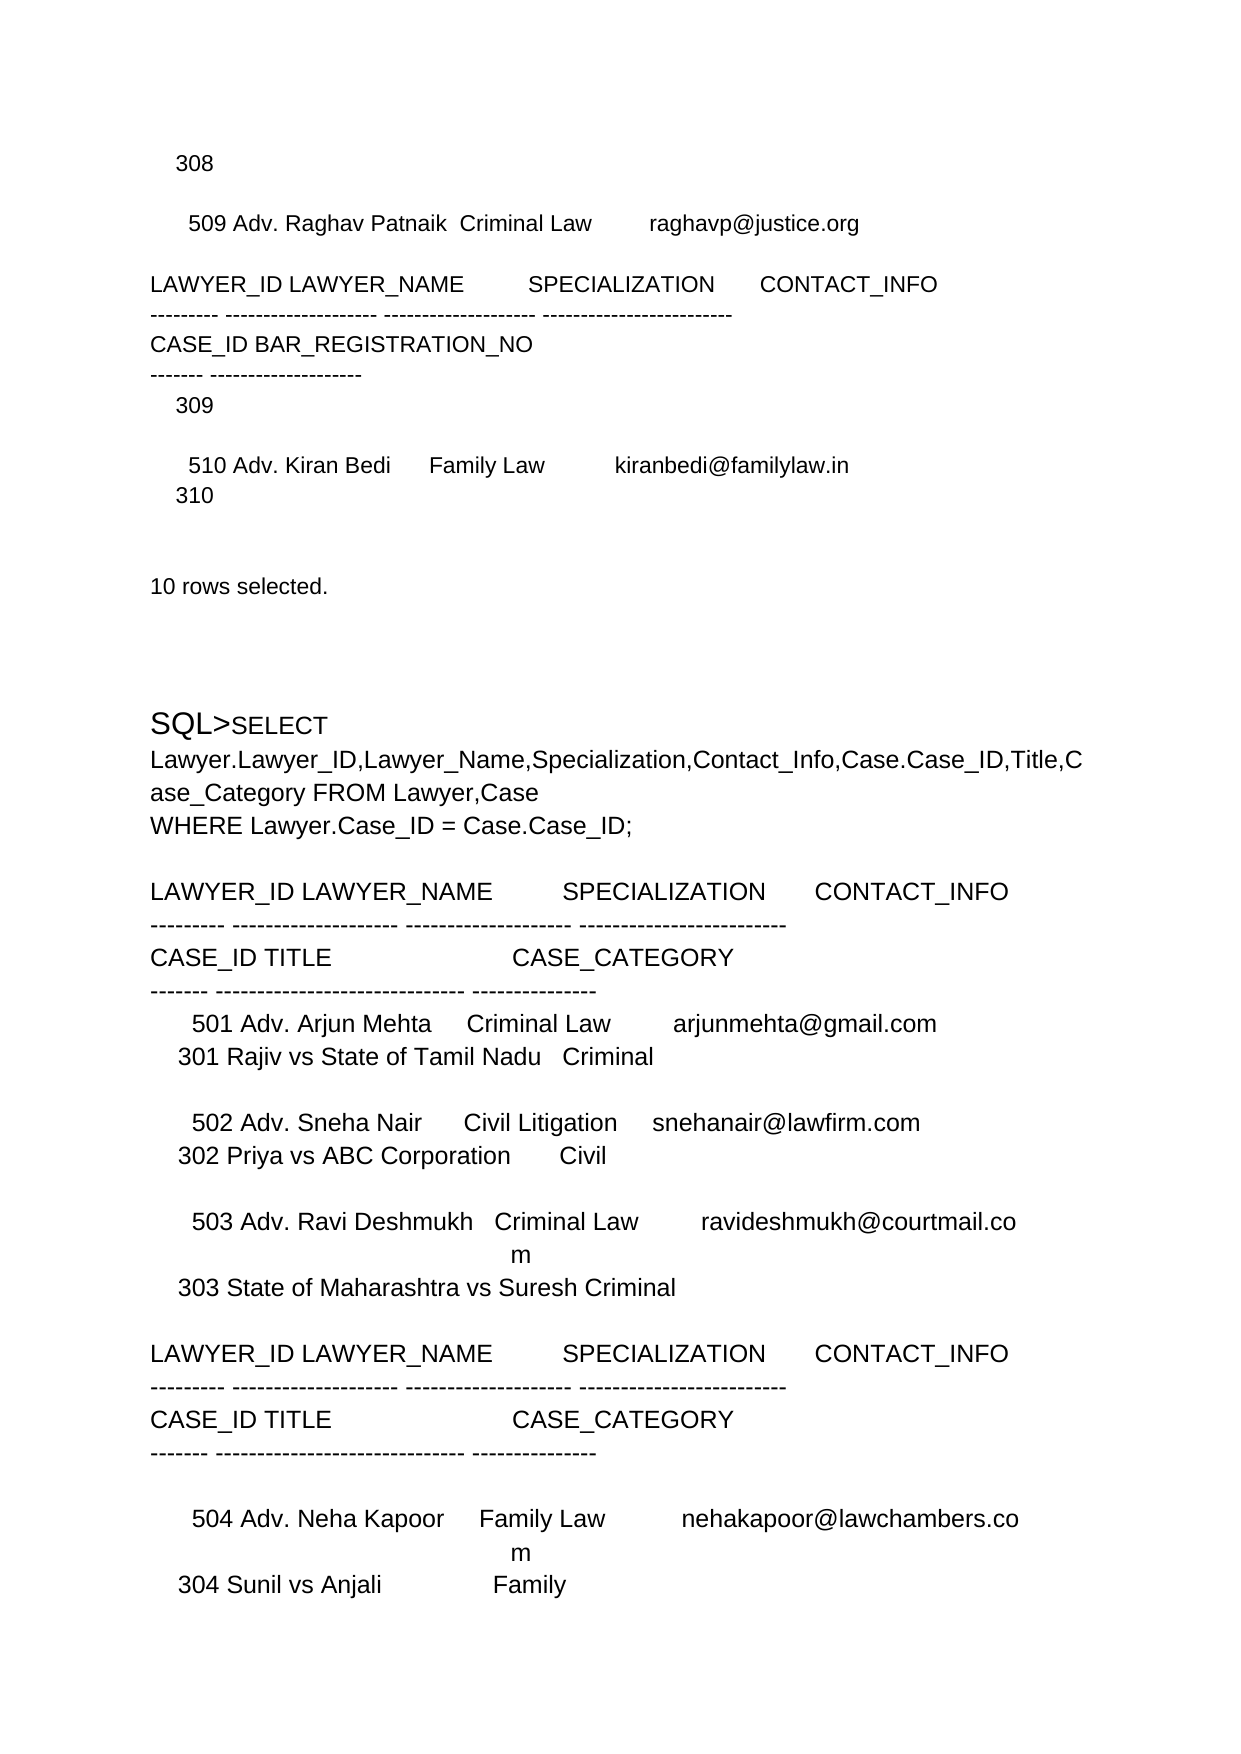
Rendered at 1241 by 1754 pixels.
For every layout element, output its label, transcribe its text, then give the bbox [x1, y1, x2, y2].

text 304 Sunil vs Anjali Family [150, 1571, 1090, 1599]
text CASE_ID TITLE CASE_CATEGORY [150, 943, 1090, 972]
text 502 Adv. Sneha Nair Civil Litigation snehanair@lawfirm.com [150, 1108, 1090, 1137]
text ------- ------------------------------ --------------- [150, 976, 1090, 1005]
text m [150, 1537, 1090, 1566]
text 10 rows selected. [150, 573, 1090, 599]
text 301 Rajiv vs State of Tamil Nadu Criminal [150, 1042, 1090, 1071]
text 509 Adv. Raghav Patnaik Criminal Law raghavp@justice.org [150, 210, 1090, 237]
text 309 [150, 392, 1090, 418]
text 501 Adv. Arjun Mehta Criminal Law arjunmehta@gmail.com [150, 1009, 1090, 1038]
text 308 [150, 150, 1090, 176]
text 303 State of Maharashtra vs Suresh Criminal [150, 1273, 1090, 1302]
text 503 Adv. Ravi Deshmukh Criminal Law ravideshmukh@courtmail.co [150, 1207, 1090, 1236]
text CASE_ID BAR_REGISTRATION_NO [150, 331, 1090, 358]
text 310 [150, 482, 1090, 509]
text LAWYER_ID LAWYER_NAME SPECIALIZATION CONTACT_INFO [150, 271, 1090, 297]
text SQL>SELECT Lawyer.Lawyer_ID,Lawyer_Name,Specialization,Contact_Info,Case.Case_ID,Title,Case_Category FROM Lawyer,Case [150, 705, 1090, 807]
text --------- -------------------- -------------------- ------------------------- [150, 301, 1090, 327]
text 302 Priya vs ABC Corporation Civil [150, 1141, 1090, 1170]
text LAWYER_ID LAWYER_NAME SPECIALIZATION CONTACT_INFO [150, 1339, 1090, 1368]
text WHERE Lawyer.Case_ID = Case.Case_ID; [150, 811, 1090, 840]
text --------- -------------------- -------------------- ------------------------- [150, 1372, 1090, 1401]
text LAWYER_ID LAWYER_NAME SPECIALIZATION CONTACT_INFO [150, 877, 1090, 906]
text --------- -------------------- -------------------- ------------------------- [150, 910, 1090, 939]
text ------- ------------------------------ --------------- [150, 1438, 1090, 1467]
text 510 Adv. Kiran Bedi Family Law kiranbedi@familylaw.in [150, 452, 1090, 478]
text m [150, 1240, 1090, 1269]
text CASE_ID TITLE CASE_CATEGORY [150, 1405, 1090, 1434]
text ------- -------------------- [150, 361, 1090, 388]
text 504 Adv. Neha Kapoor Family Law nehakapoor@lawchambers.co [150, 1504, 1090, 1533]
